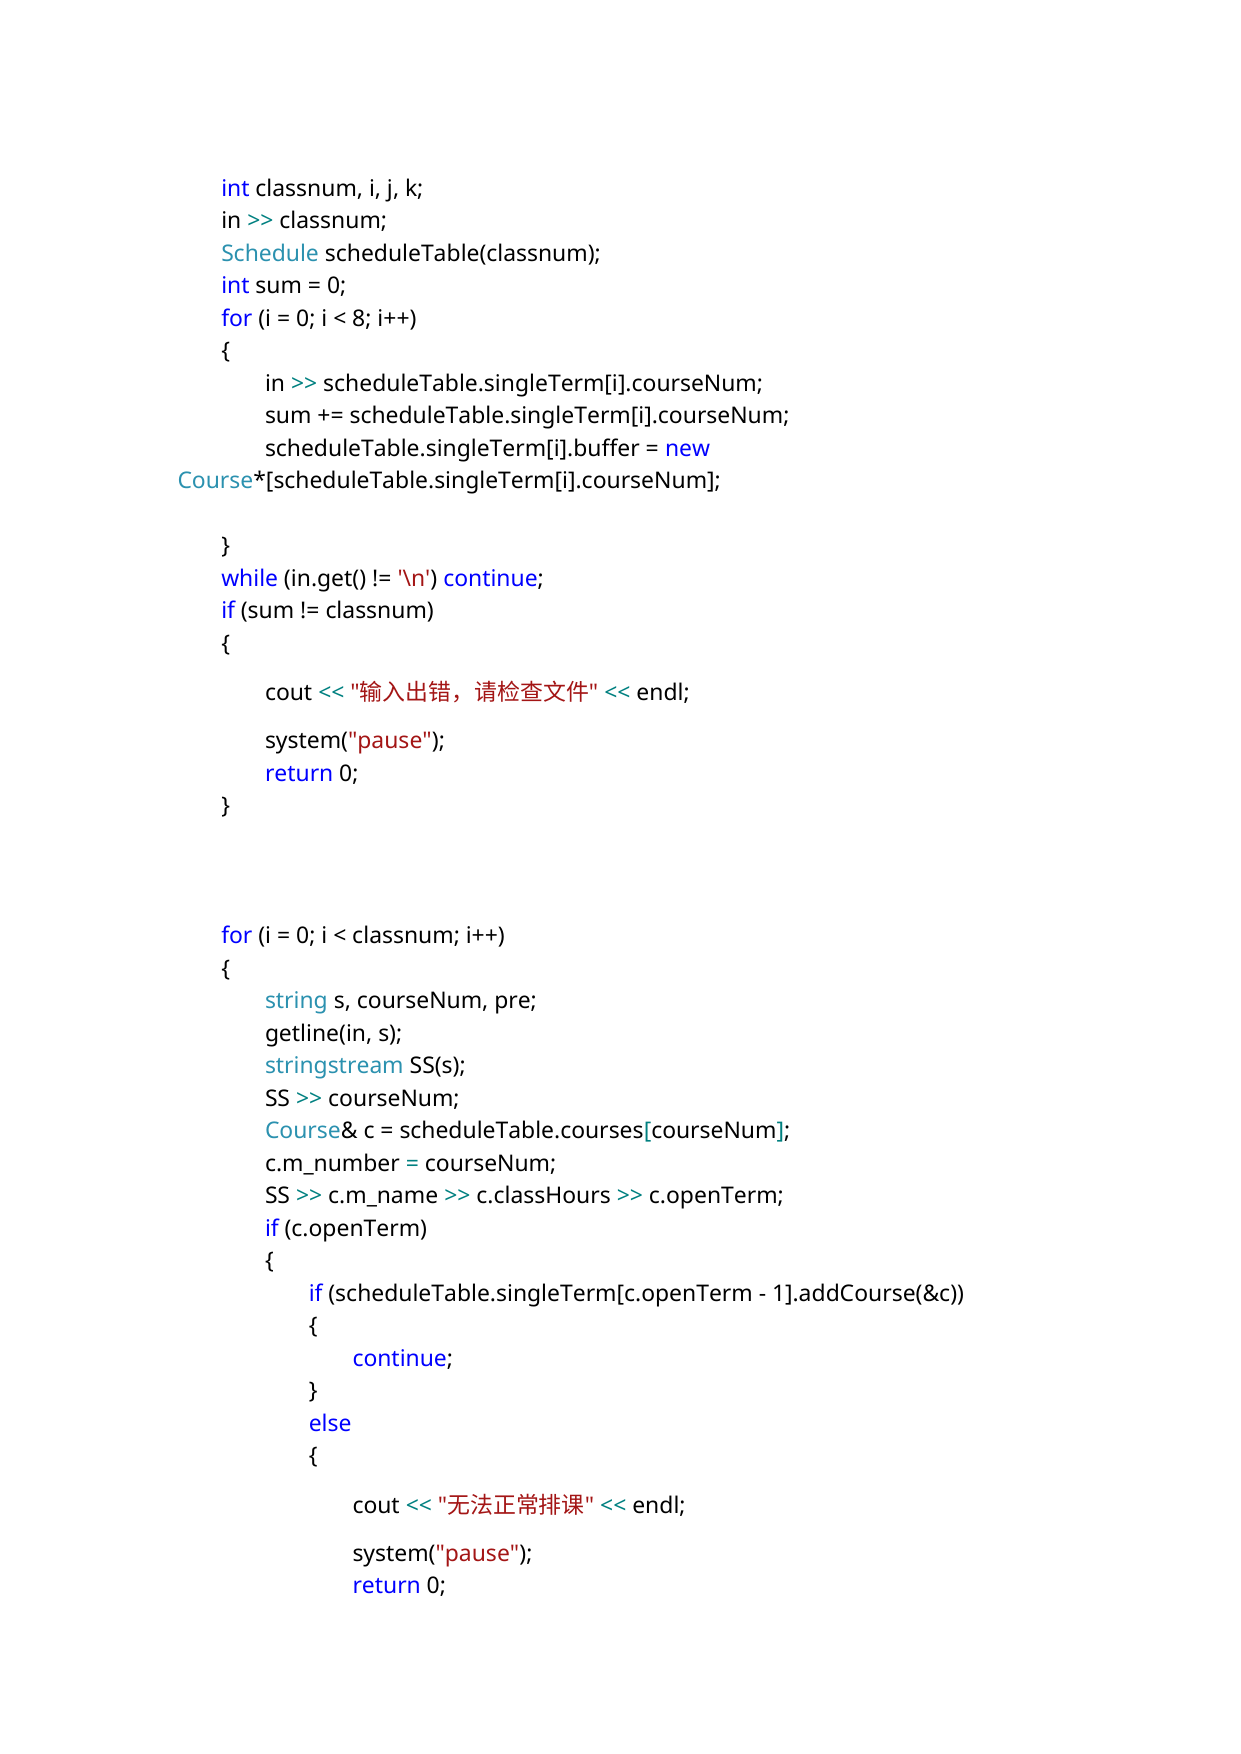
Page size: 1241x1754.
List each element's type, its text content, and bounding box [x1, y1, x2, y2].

text continue; [177, 1341, 1092, 1373]
text for (i = 0; i < classnum; i++) [177, 918, 1092, 951]
text SS >> courseNum; [177, 1081, 1092, 1113]
text return 0; [177, 1568, 1092, 1601]
text if (c.openTerm) [177, 1211, 1092, 1243]
text stringstream SS(s); [177, 1048, 1092, 1081]
text sum += scheduleTable.singleTerm[i].courseNum; [177, 398, 1092, 431]
text if (scheduleTable.singleTerm[c.openTerm - 1].addCourse(&c)) [177, 1276, 1092, 1308]
text for (i = 0; i < 8; i++) [177, 301, 1092, 333]
text SS >> c.m_name >> c.classHours >> c.openTerm; [177, 1178, 1092, 1211]
text in >> classnum; [177, 203, 1092, 236]
text { [177, 1438, 1092, 1471]
text { [177, 333, 1092, 366]
text int sum = 0; [177, 268, 1092, 301]
text system("pause"); [177, 1536, 1092, 1568]
text { [177, 951, 1092, 983]
text if (sum != classnum) [177, 593, 1092, 626]
text } [177, 1373, 1092, 1406]
text in >> scheduleTable.singleTerm[i].courseNum; [177, 366, 1092, 398]
text Schedule scheduleTable(classnum); [177, 236, 1092, 268]
text return 0; [177, 756, 1092, 788]
text cout << "输入出错，请检查文件" << endl; [177, 658, 1092, 723]
text c.m_number = courseNum; [177, 1146, 1092, 1178]
text { [177, 1308, 1092, 1341]
text { [177, 626, 1092, 658]
text cout << "无法正常排课" << endl; [177, 1471, 1092, 1536]
text system("pause"); [177, 723, 1092, 756]
text } [177, 528, 1092, 561]
text Course& c = scheduleTable.courses[courseNum]; [177, 1113, 1092, 1146]
text { [177, 1243, 1092, 1276]
text getline(in, s); [177, 1016, 1092, 1048]
text string s, courseNum, pre; [177, 983, 1092, 1016]
text } [177, 788, 1092, 821]
text while (in.get() != '\n') continue; [177, 561, 1092, 593]
text int classnum, i, j, k; [177, 171, 1092, 203]
text else [177, 1406, 1092, 1438]
text scheduleTable.singleTerm[i].buffer = new Course*[scheduleTable.singleTerm[i].courseNum]; [177, 431, 1092, 496]
